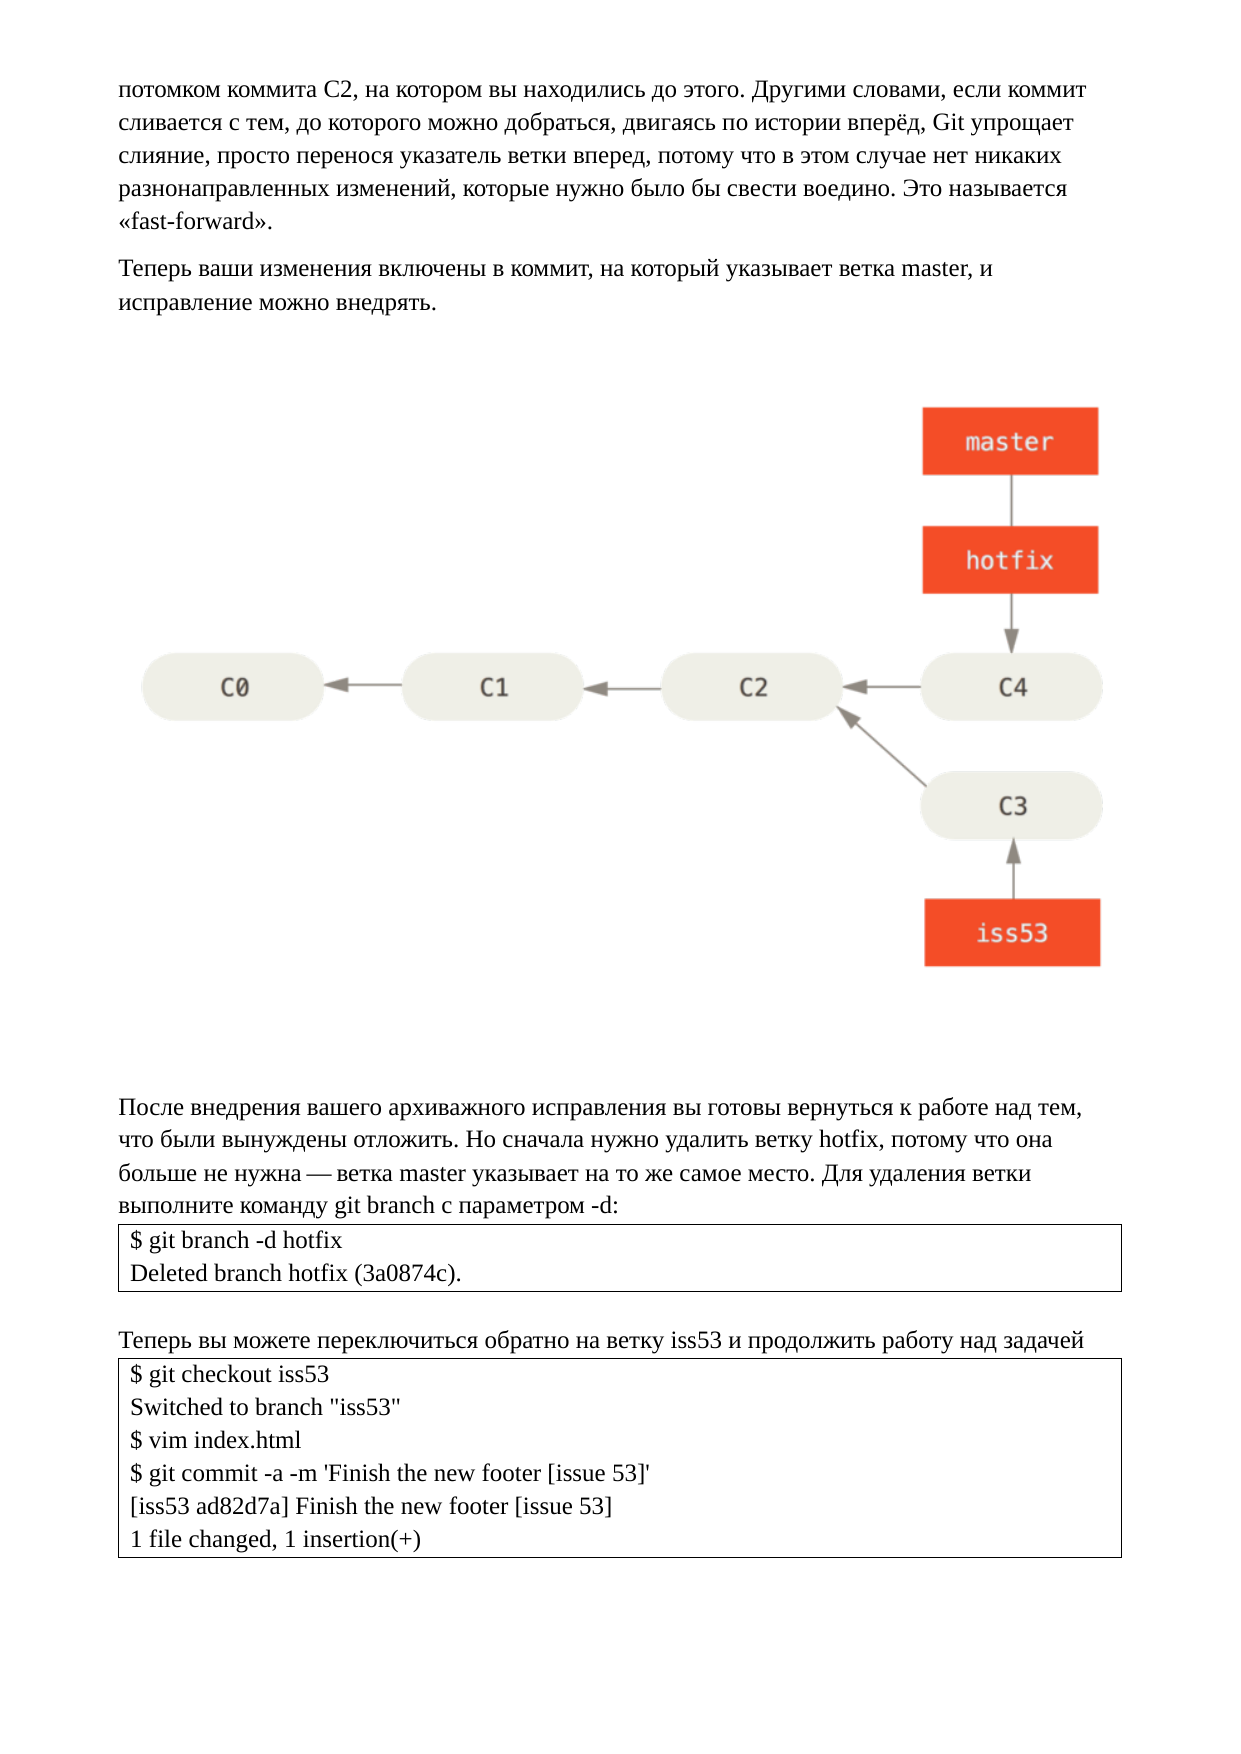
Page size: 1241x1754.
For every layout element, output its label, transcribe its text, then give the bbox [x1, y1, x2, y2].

text Теперь ваши изменения включены в коммит, на который указывает ветка master, и исправление можно внедрять. [118, 253, 1122, 315]
table_header $ git branch -d hotfix Deleted branch hotfix (3a0874c). [119, 1225, 1121, 1291]
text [118, 74, 1122, 235]
picture [118, 385, 1123, 989]
text Теперь вы можете переключиться обратно на ветку iss53 и продолжить работу над задачей [118, 1325, 1122, 1353]
table_header $ git checkout iss53 Switched to branch "iss53" $ vim index.html $ git commit -a -m 'Finish the new footer [issue 53]' [iss53 ad82d7a] Finish the new footer [issue 53] 1 file changed, 1 insertion(+) [119, 1359, 1121, 1557]
text После внедрения вашего архиважного исправления вы готовы вернуться к работе над тем, что были вынуждены отложить. Но сначала нужно удалить ветку hotfix, потому что она больше не нужна — ветка master указывает на то же самое место. Для удаления ветки выполните команду git branch с параметром -d: [118, 1092, 1122, 1219]
